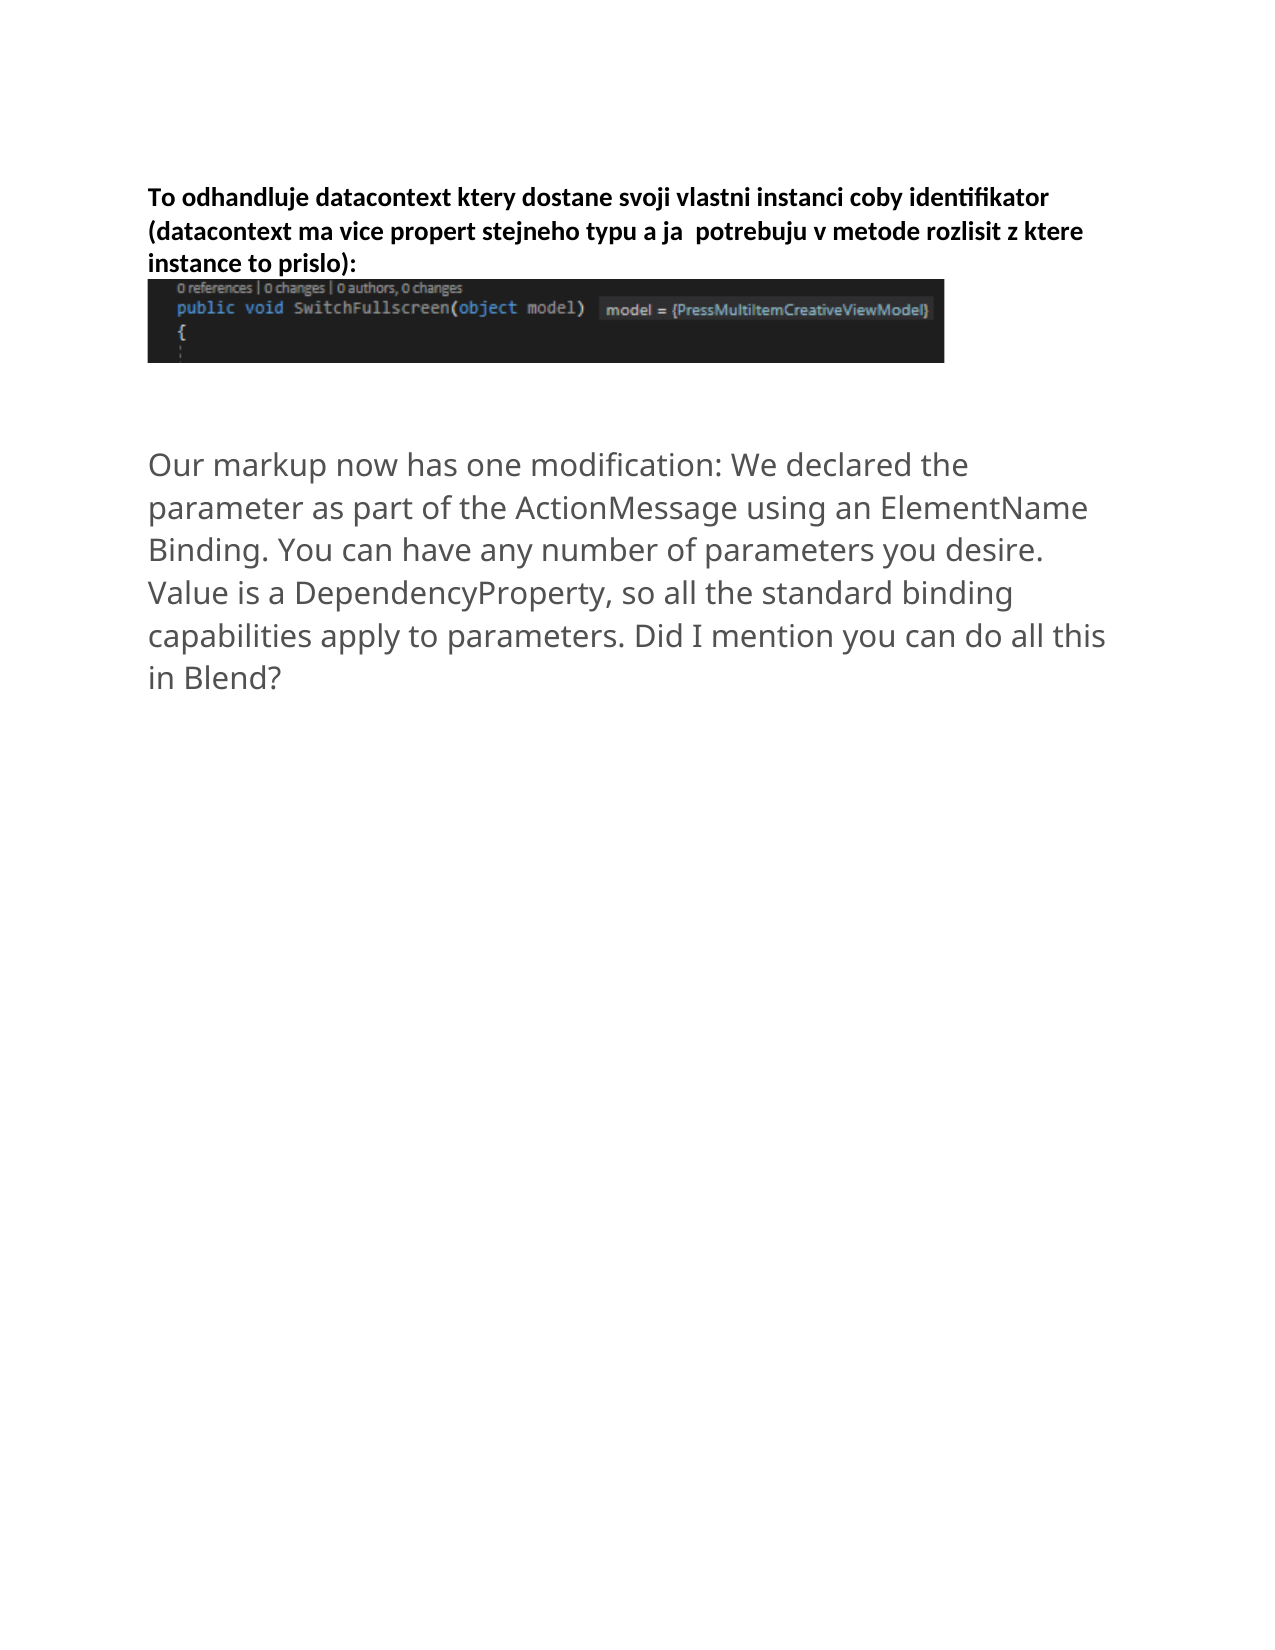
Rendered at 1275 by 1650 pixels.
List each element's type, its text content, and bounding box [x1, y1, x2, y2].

picture [147, 279, 945, 363]
text Our markup now has one modification: We declared the parameter as part of the ActionMessage using an ElementName Binding. You can have any number of parameters you desire. Value is a DependencyProperty, so all the standard binding capabilities apply to parameters. Did I mention you can do all this in Blend? [148, 443, 1127, 699]
